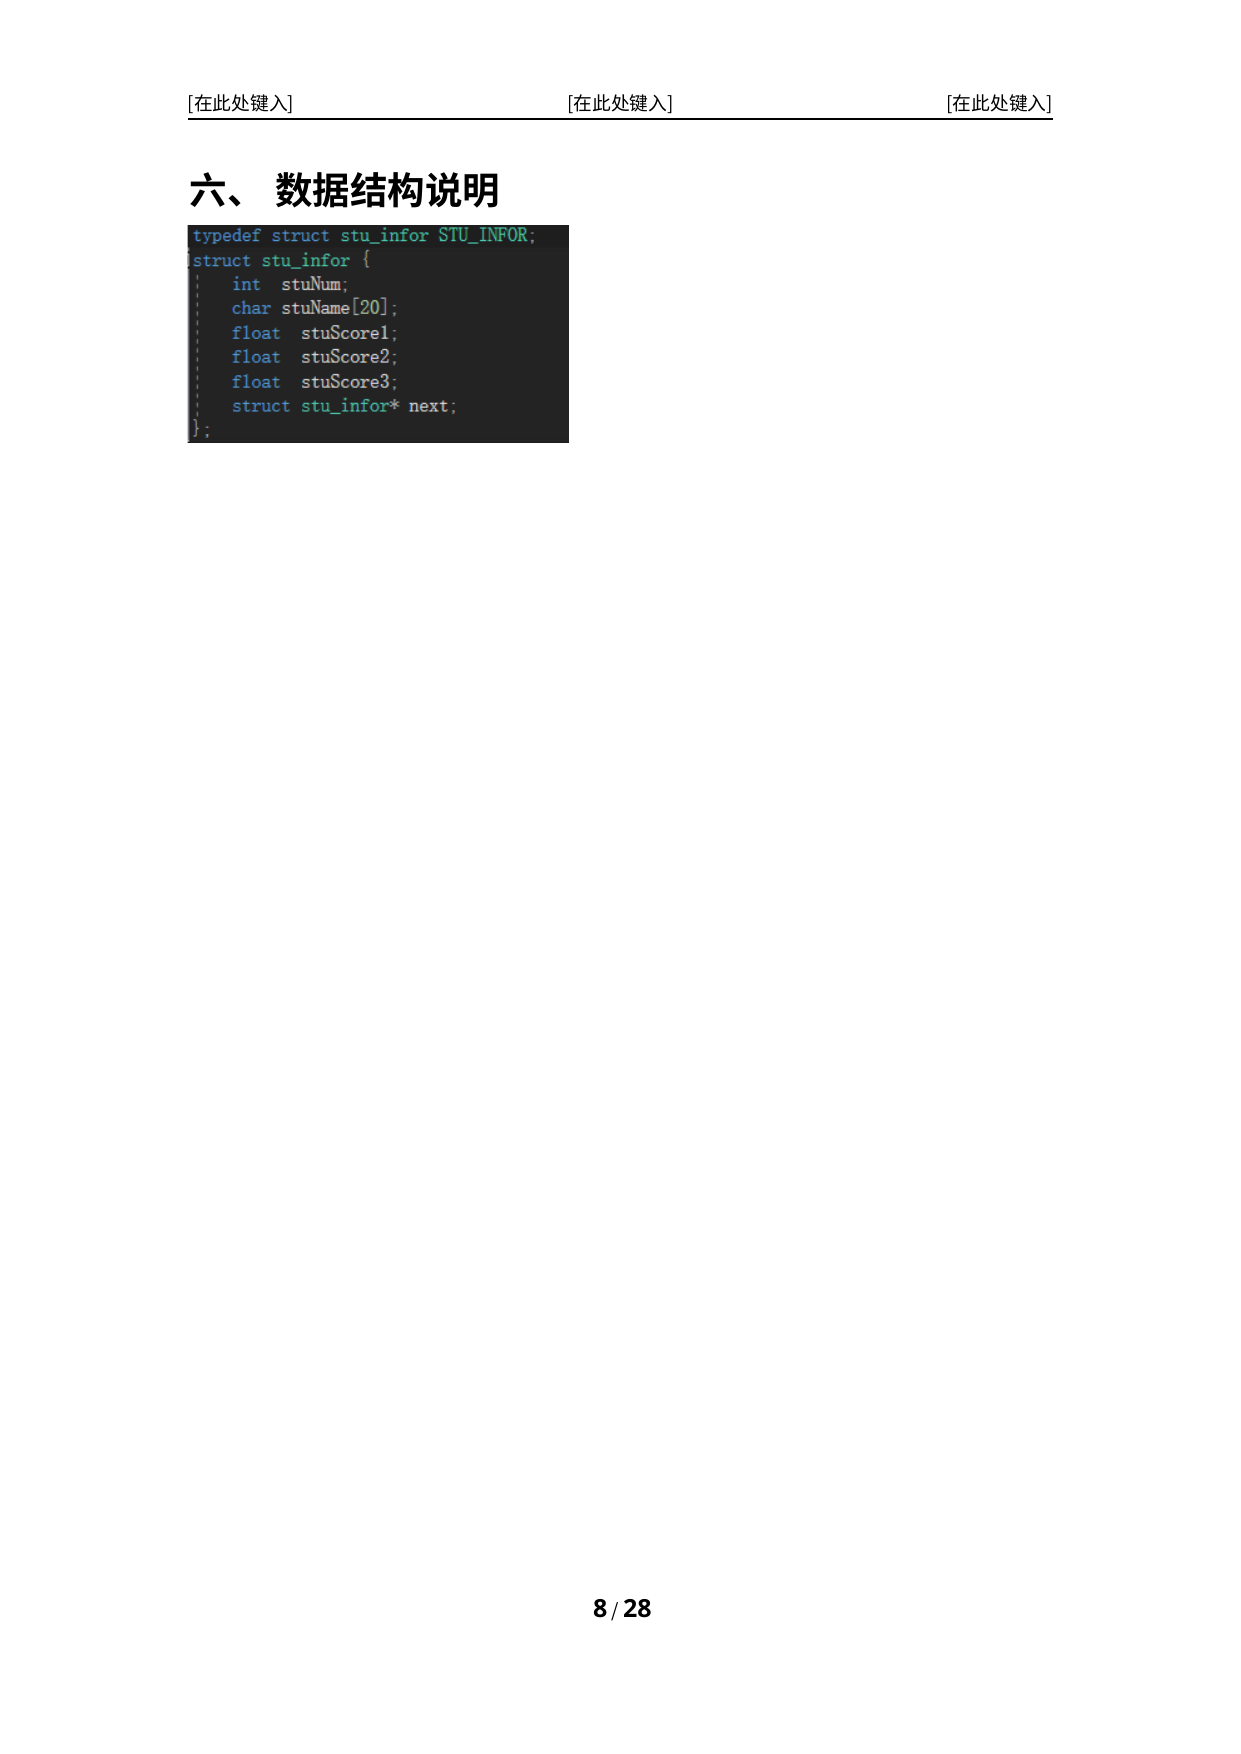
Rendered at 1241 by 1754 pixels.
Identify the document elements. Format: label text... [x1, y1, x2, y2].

text 六、 数据结构说明 [187, 156, 1053, 221]
